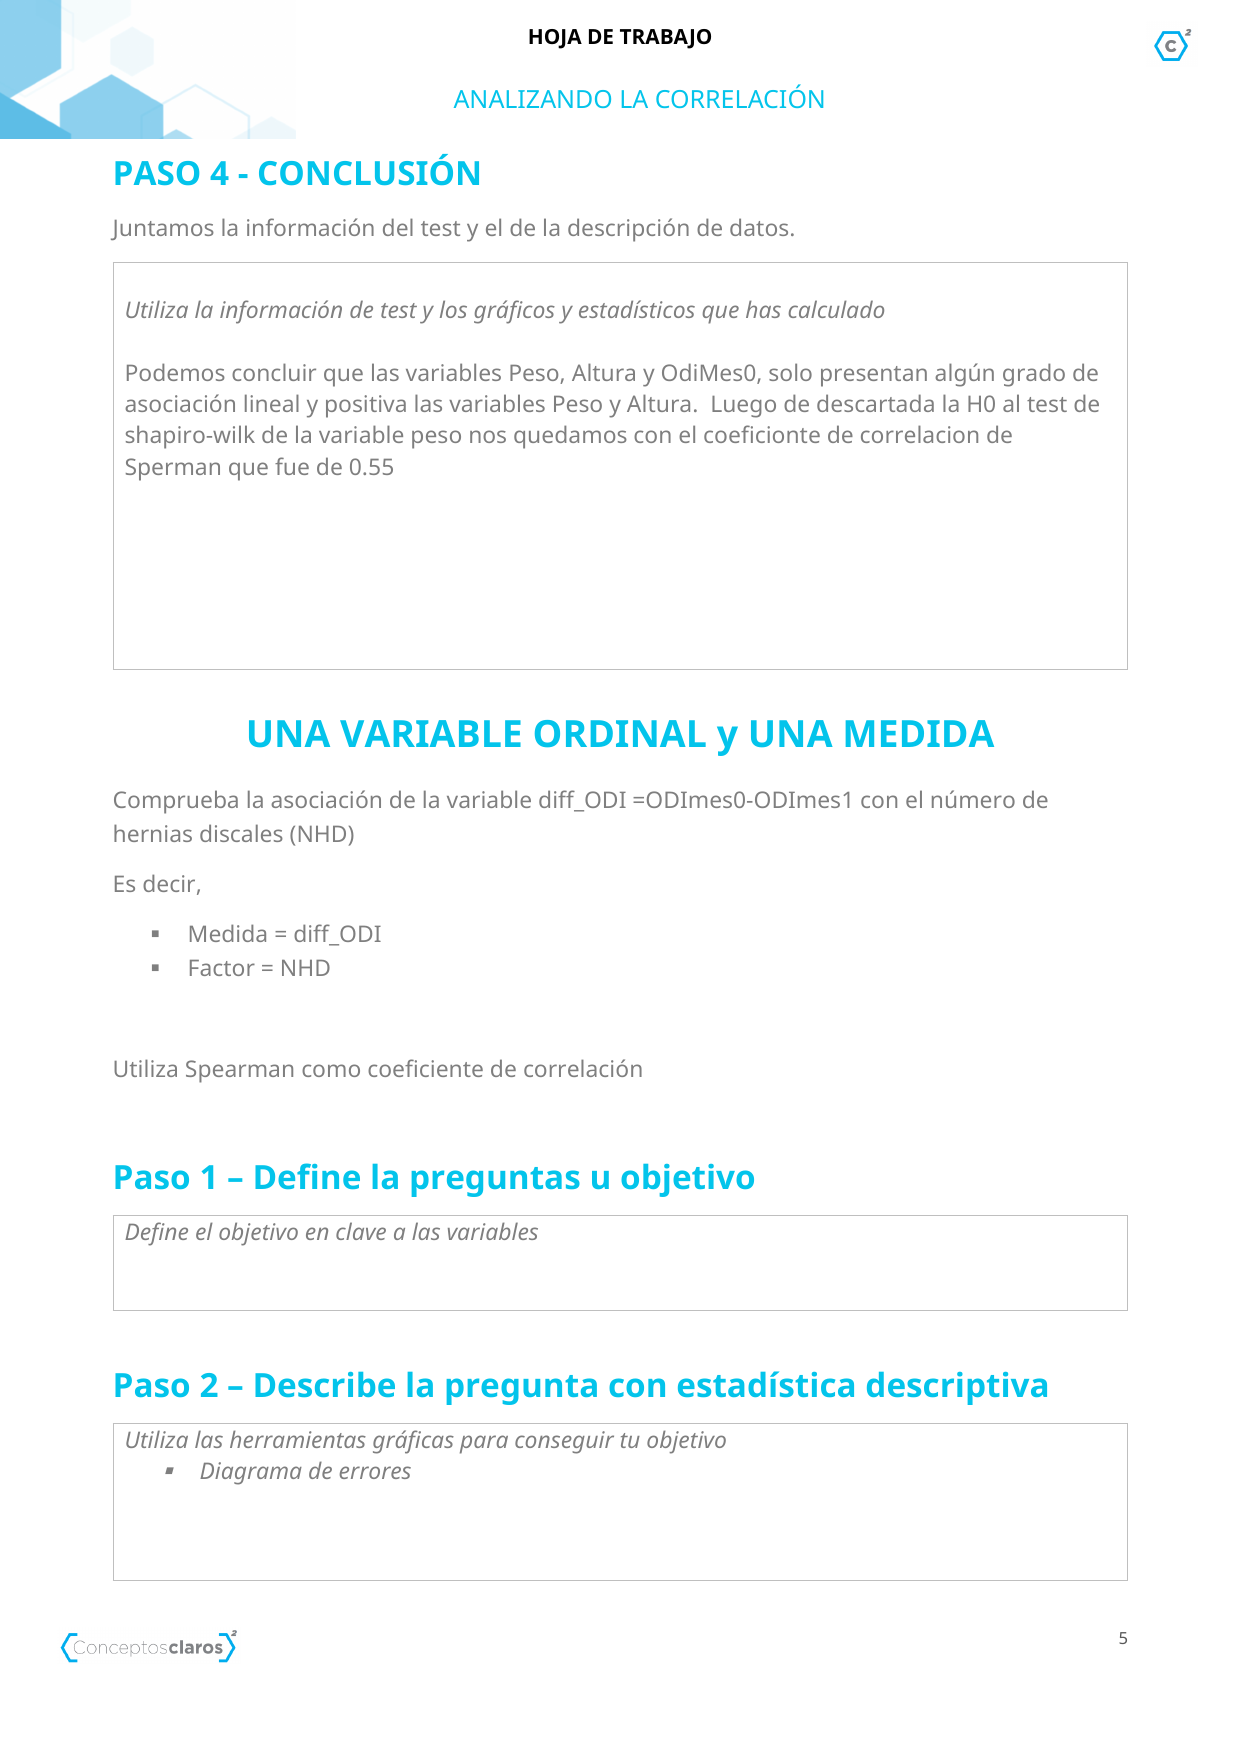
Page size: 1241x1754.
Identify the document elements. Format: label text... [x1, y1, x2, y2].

subtitle Paso 2 – Describe la pregunta con estadística descriptiva [112, 1361, 1128, 1407]
list Medida = diff_ODI [150, 918, 1128, 949]
picture [1146, 21, 1199, 67]
picture [0, 0, 296, 139]
table_header Utiliza la información de test y los gráficos y estadísticos que has calculado Podemos concluir que las variables Peso, Altura y OdiMes0, solo presentan algún grado de asociación lineal y positiva las variables Peso y Altura. Luego de descartada la H0 al test de shapiro-wilk de la variable peso nos quedamos con el coeficionte de correlacion de Sperman que fue de 0.55 [114, 263, 1127, 669]
text Es decir, [112, 868, 1128, 899]
list Factor = NHD [150, 952, 1128, 983]
table_header Define el objetivo en clave a las variables [114, 1216, 1127, 1310]
subtitle UNA VARIABLE ORDINAL y UNA MEDIDA [112, 708, 1128, 759]
picture [57, 1627, 241, 1664]
text Juntamos la información del test y el de la descripción de datos. [112, 211, 1128, 243]
table_header Utiliza las herramientas gráficas para conseguir tu objetivo Diagrama de errores [114, 1424, 1127, 1580]
subtitle PASO 4 - CONCLUSIÓN [112, 150, 1128, 195]
subtitle Paso 1 – Define la preguntas u objetivo [112, 1154, 1128, 1199]
text Utiliza Spearman como coeficiente de correlación [112, 1053, 1128, 1084]
text Comprueba la asociación de la variable diff_ODI =ODImes0-ODImes1 con el número de hernias discales (NHD) [112, 784, 1128, 849]
